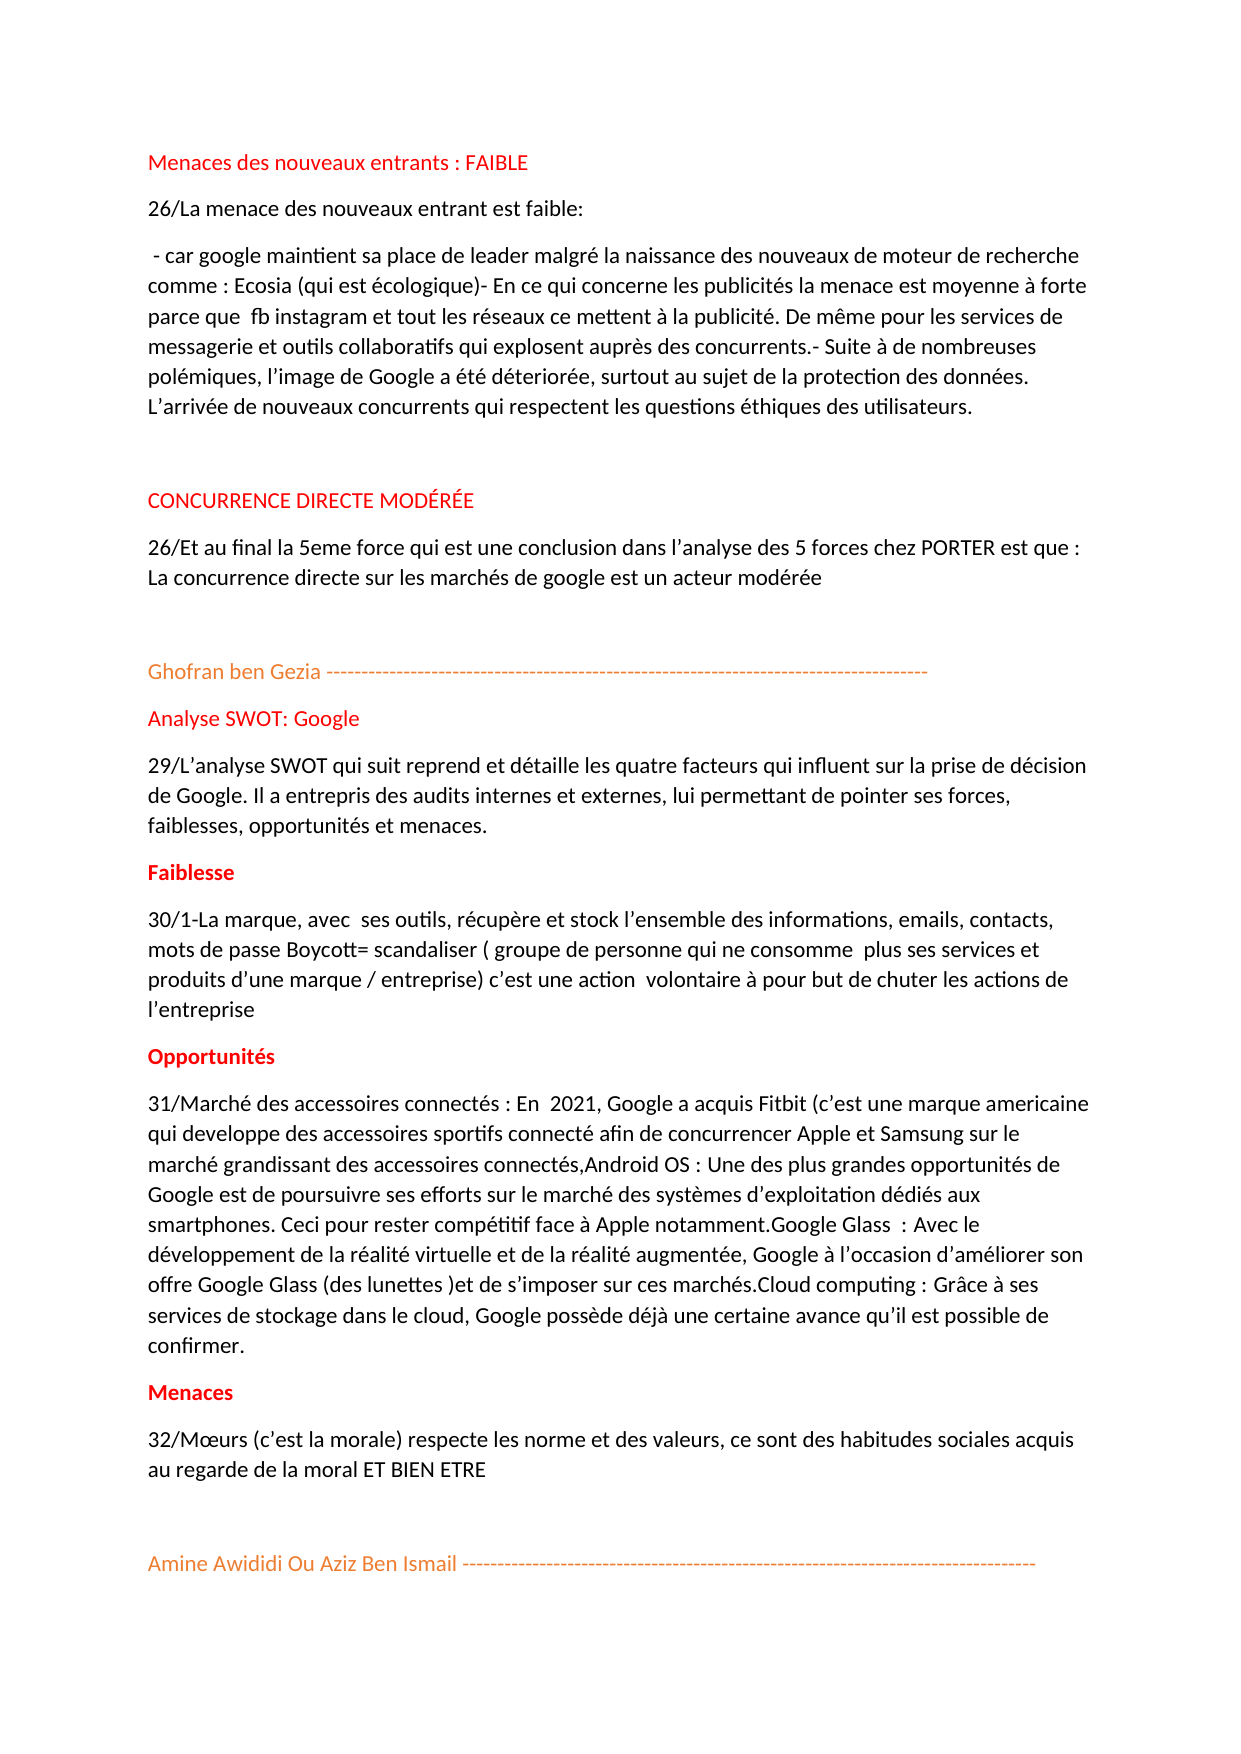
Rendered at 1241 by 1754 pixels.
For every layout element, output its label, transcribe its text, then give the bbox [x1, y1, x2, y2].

text 26/La menace des nouveaux entrant est faible: [148, 194, 1093, 222]
text 26/Et au final la 5eme force qui est une conclusion dans l’analyse des 5 forces chez PORTER est que : La concurrence directe sur les marchés de google est un acteur modérée [148, 533, 1093, 591]
text Amine Awididi Ou Aziz Ben Ismail ---------------------------------------------------------------------------------- [148, 1549, 1093, 1577]
text CONCURRENCE DIRECTE MODÉRÉE [148, 486, 1093, 514]
text Menaces des nouveaux entrants : FAIBLE [148, 148, 1093, 176]
text Ghofran ben Gezia -------------------------------------------------------------------------------------- [148, 657, 1093, 685]
text Faiblesse [148, 858, 1093, 886]
text Analyse SWOT: Google [148, 704, 1093, 732]
text 31/Marché des accessoires connectés : En 2021, Google a acquis Fitbit (c’est une marque americaine qui developpe des accessoires sportifs connecté afin de concurrencer Apple et Samsung sur le marché grandissant des accessoires connectés,Android OS : Une des plus grandes opportunités de Google est de poursuivre ses efforts sur le marché des systèmes d’exploitation dédiés aux smartphones. Ceci pour rester compétitif face à Apple notamment.Google Glass : Avec le développement de la réalité virtuelle et de la réalité augmentée, Google à l’occasion d’améliorer son offre Google Glass (des lunettes )et de s’imposer sur ces marchés.Cloud computing : Grâce à ses services de stockage dans le cloud, Google possède déjà une certaine avance qu’il est possible de confirmer. [148, 1089, 1093, 1359]
text 30/1-La marque, avec ses outils, récupère et stock l’ensemble des informations, emails, contacts, mots de passe Boycott= scandaliser ( groupe de personne qui ne consomme plus ses services et produits d’une marque / entreprise) c’est une action volontaire à pour but de chuter les actions de l’entreprise [148, 905, 1093, 1023]
text Opportunités [148, 1042, 1093, 1070]
text 32/Mœurs (c’est la morale) respecte les norme et des valeurs, ce sont des habitudes sociales acquis au regarde de la moral ET BIEN ETRE [148, 1425, 1093, 1483]
text Menaces [148, 1378, 1093, 1406]
text - car google maintient sa place de leader malgré la naissance des nouveaux de moteur de recherche comme : Ecosia (qui est écologique)- En ce qui concerne les publicités la menace est moyenne à forte parce que fb instagram et tout les réseaux ce mettent à la publicité. De même pour les services de messagerie et outils collaboratifs qui explosent auprès des concurrents.- Suite à de nombreuses polémiques, l’image de Google a été déteriorée, surtout au sujet de la protection des données. L’arrivée de nouveaux concurrents qui respectent les questions éthiques des utilisateurs. [148, 241, 1093, 420]
text 29/L’analyse SWOT qui suit reprend et détaille les quatre facteurs qui influent sur la prise de décision de Google. Il a entrepris des audits internes et externes, lui permettant de pointer ses forces, faiblesses, opportunités et menaces. [148, 751, 1093, 839]
